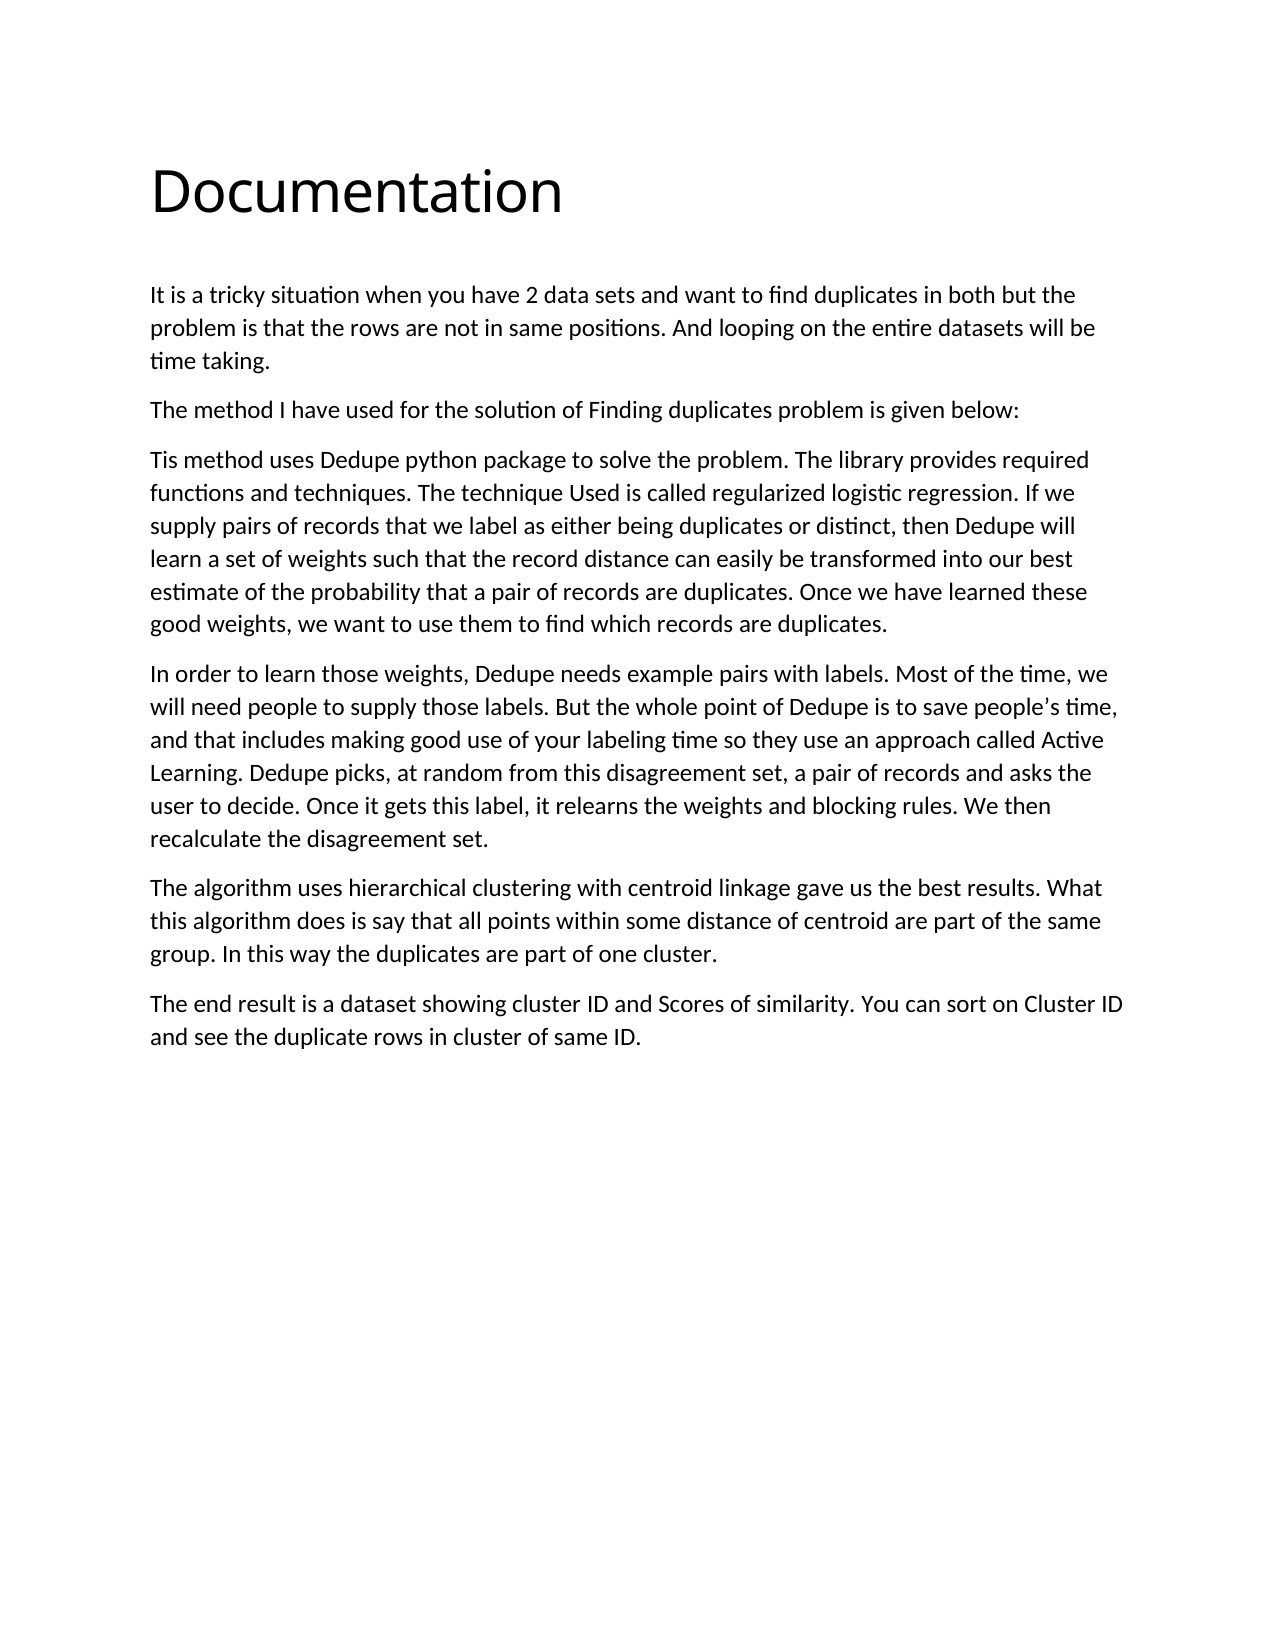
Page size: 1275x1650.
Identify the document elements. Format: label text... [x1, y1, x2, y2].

title Documentation [150, 150, 1125, 229]
text Tis method uses Dedupe python package to solve the problem. The library provides required functions and techniques. The technique Used is called regularized logistic regression. If we supply pairs of records that we label as either being duplicates or distinct, then Dedupe will learn a set of weights such that the record distance can easily be transformed into our best estimate of the probability that a pair of records are duplicates. Once we have learned these good weights, we want to use them to find which records are duplicates. [150, 444, 1125, 639]
text The algorithm uses hierarchical clustering with centroid linkage gave us the best results. What this algorithm does is say that all points within some distance of centroid are part of the same group. In this way the duplicates are part of one cluster. [150, 872, 1125, 969]
text The end result is a dataset showing cluster ID and Scores of similarity. You can sort on Cluster ID and see the duplicate rows in cluster of same ID. [150, 988, 1125, 1051]
text It is a tricky situation when you have 2 data sets and want to find duplicates in both but the problem is that the rows are not in same positions. And looping on the entire datasets will be time taking. [150, 279, 1125, 375]
text The method I have used for the solution of Finding duplicates problem is given below: [150, 394, 1125, 425]
text In order to learn those weights, Dedupe needs example pairs with labels. Most of the time, we will need people to supply those labels. But the whole point of Dedupe is to save people’s time, and that includes making good use of your labeling time so they use an approach called Active Learning. Dedupe picks, at random from this disagreement set, a pair of records and asks the user to decide. Once it gets this label, it relearns the weights and blocking rules. We then recalculate the disagreement set. [150, 658, 1125, 853]
